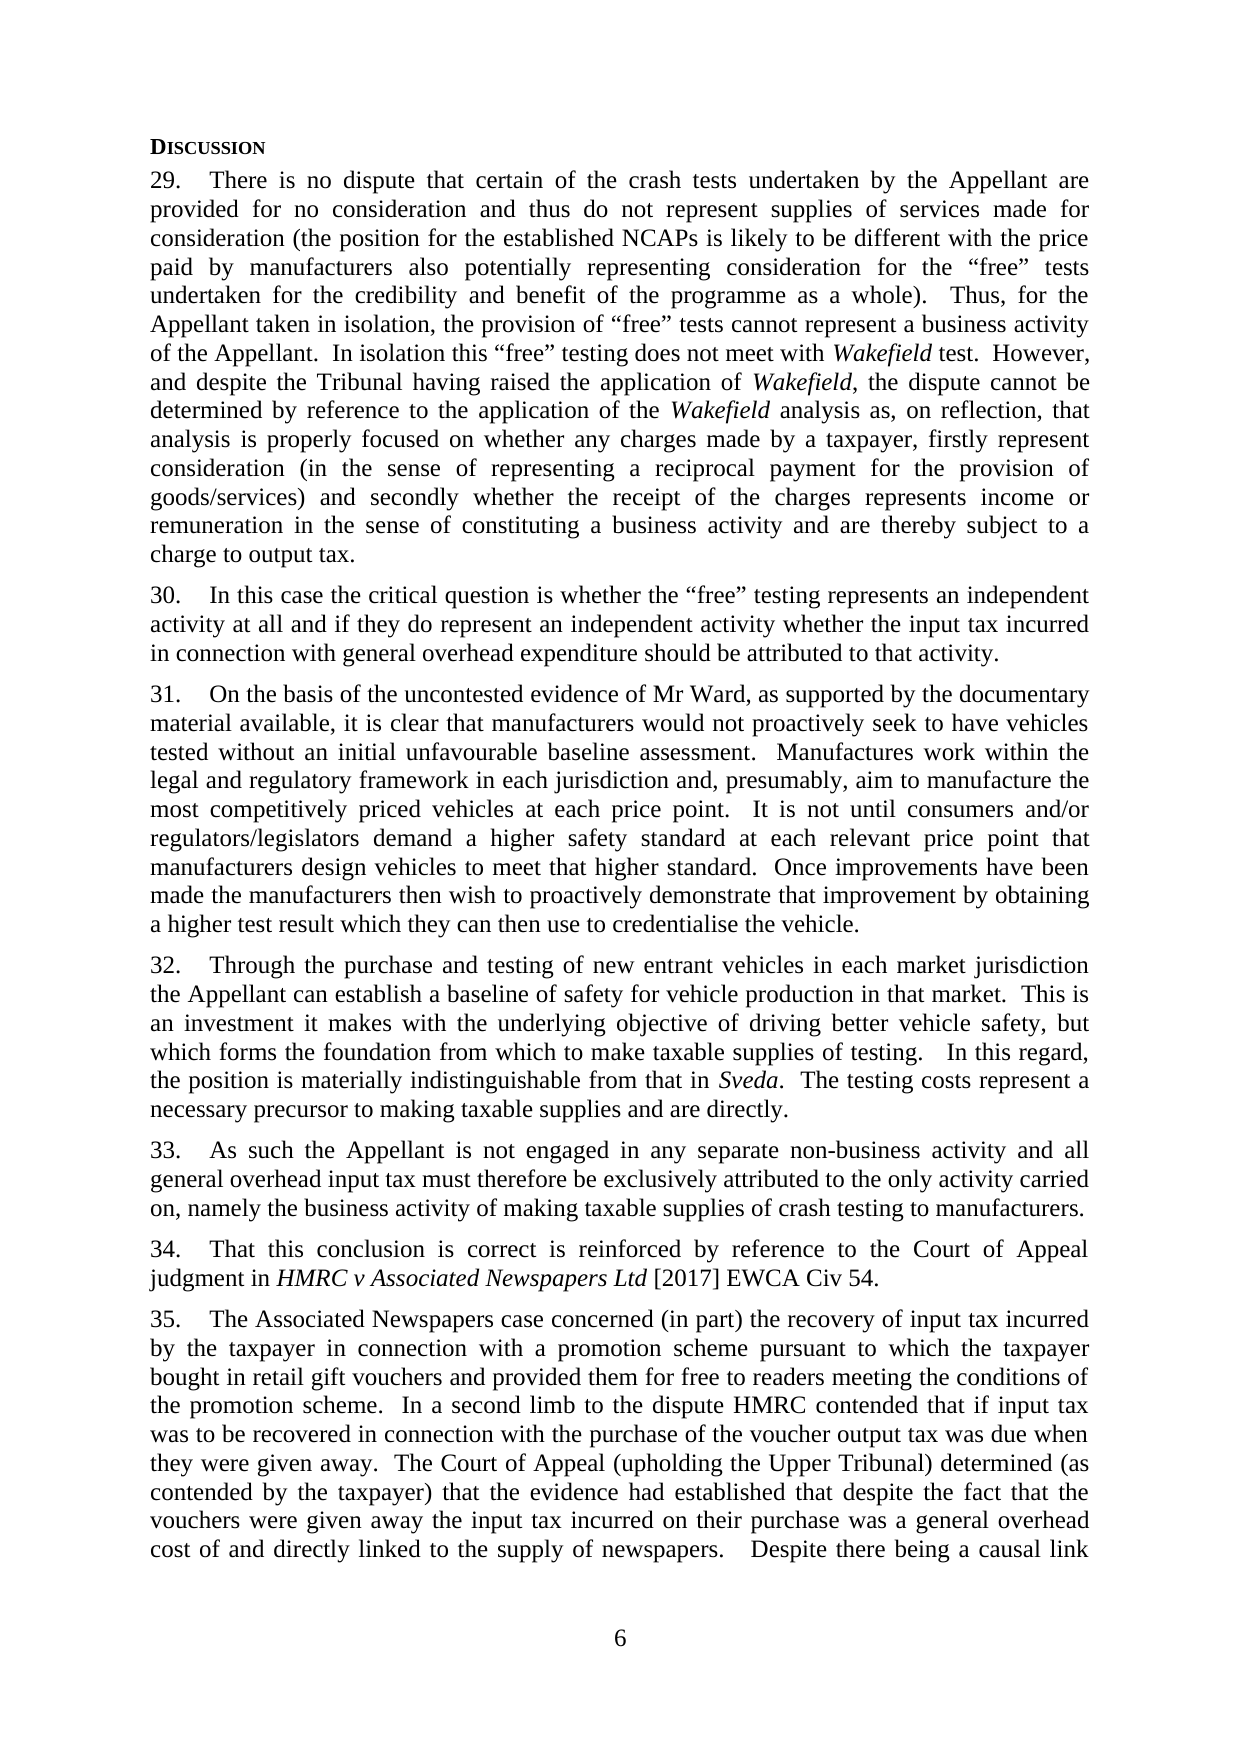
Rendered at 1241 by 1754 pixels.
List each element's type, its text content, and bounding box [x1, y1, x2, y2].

text As such the Appellant is not engaged in any separate non-business activity and all general overhead input tax must therefore be exclusively attributed to the only activity carried on, namely the business activity of making taxable supplies of crash testing to manufacturers. [150, 1136, 1090, 1222]
text There is no dispute that certain of the crash tests undertaken by the Appellant are provided for no consideration and thus do not represent supplies of services made for consideration (the position for the established NCAPs is likely to be different with the price paid by manufacturers also potentially representing consideration for the “free” tests undertaken for the credibility and benefit of the programme as a whole). Thus, for the Appellant taken in isolation, the provision of “free” tests cannot represent a business activity of the Appellant. In isolation this “free” testing does not meet with Wakefield test. However, and despite the Tribunal having raised the application of Wakefield, the dispute cannot be determined by reference to the application of the Wakefield analysis as, on reflection, that analysis is properly focused on whether any charges made by a taxpayer, firstly represent consideration (in the sense of representing a reciprocal payment for the provision of goods/services) and secondly whether the receipt of the charges represents income or remuneration in the sense of constituting a business activity and are thereby subject to a charge to output tax. [150, 166, 1090, 568]
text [150, 1304, 1090, 1563]
text On the basis of the uncontested evidence of Mr Ward, as supported by the documentary material available, it is clear that manufacturers would not proactively seek to have vehicles tested without an initial unfavourable baseline assessment. Manufactures work within the legal and regulatory framework in each jurisdiction and, presumably, aim to manufacture the most competitively priced vehicles at each price point. It is not until consumers and/or regulators/legislators demand a higher safety standard at each relevant price point that manufacturers design vehicles to meet that higher standard. Once improvements have been made the manufacturers then wish to proactively demonstrate that improvement by obtaining a higher test result which they can then use to credentialise the vehicle. [150, 679, 1090, 938]
subtitle Discussion [150, 133, 1090, 159]
text In this case the critical question is whether the “free” testing represents an independent activity at all and if they do represent an independent activity whether the input tax incurred in connection with general overhead expenditure should be attributed to that activity. [150, 581, 1090, 667]
text Through the purchase and testing of new entrant vehicles in each market jurisdiction the Appellant can establish a baseline of safety for vehicle production in that market. This is an investment it makes with the underlying objective of driving better vehicle safety, but which forms the foundation from which to make taxable supplies of testing. In this regard, the position is materially indistinguishable from that in Sveda. The testing costs represent a necessary precursor to making taxable supplies and are directly. [150, 951, 1090, 1123]
text That this conclusion is correct is reinforced by reference to the Court of Appeal judgment in HMRC v Associated Newspapers Ltd [2017] EWCA Civ 54. [150, 1234, 1090, 1292]
